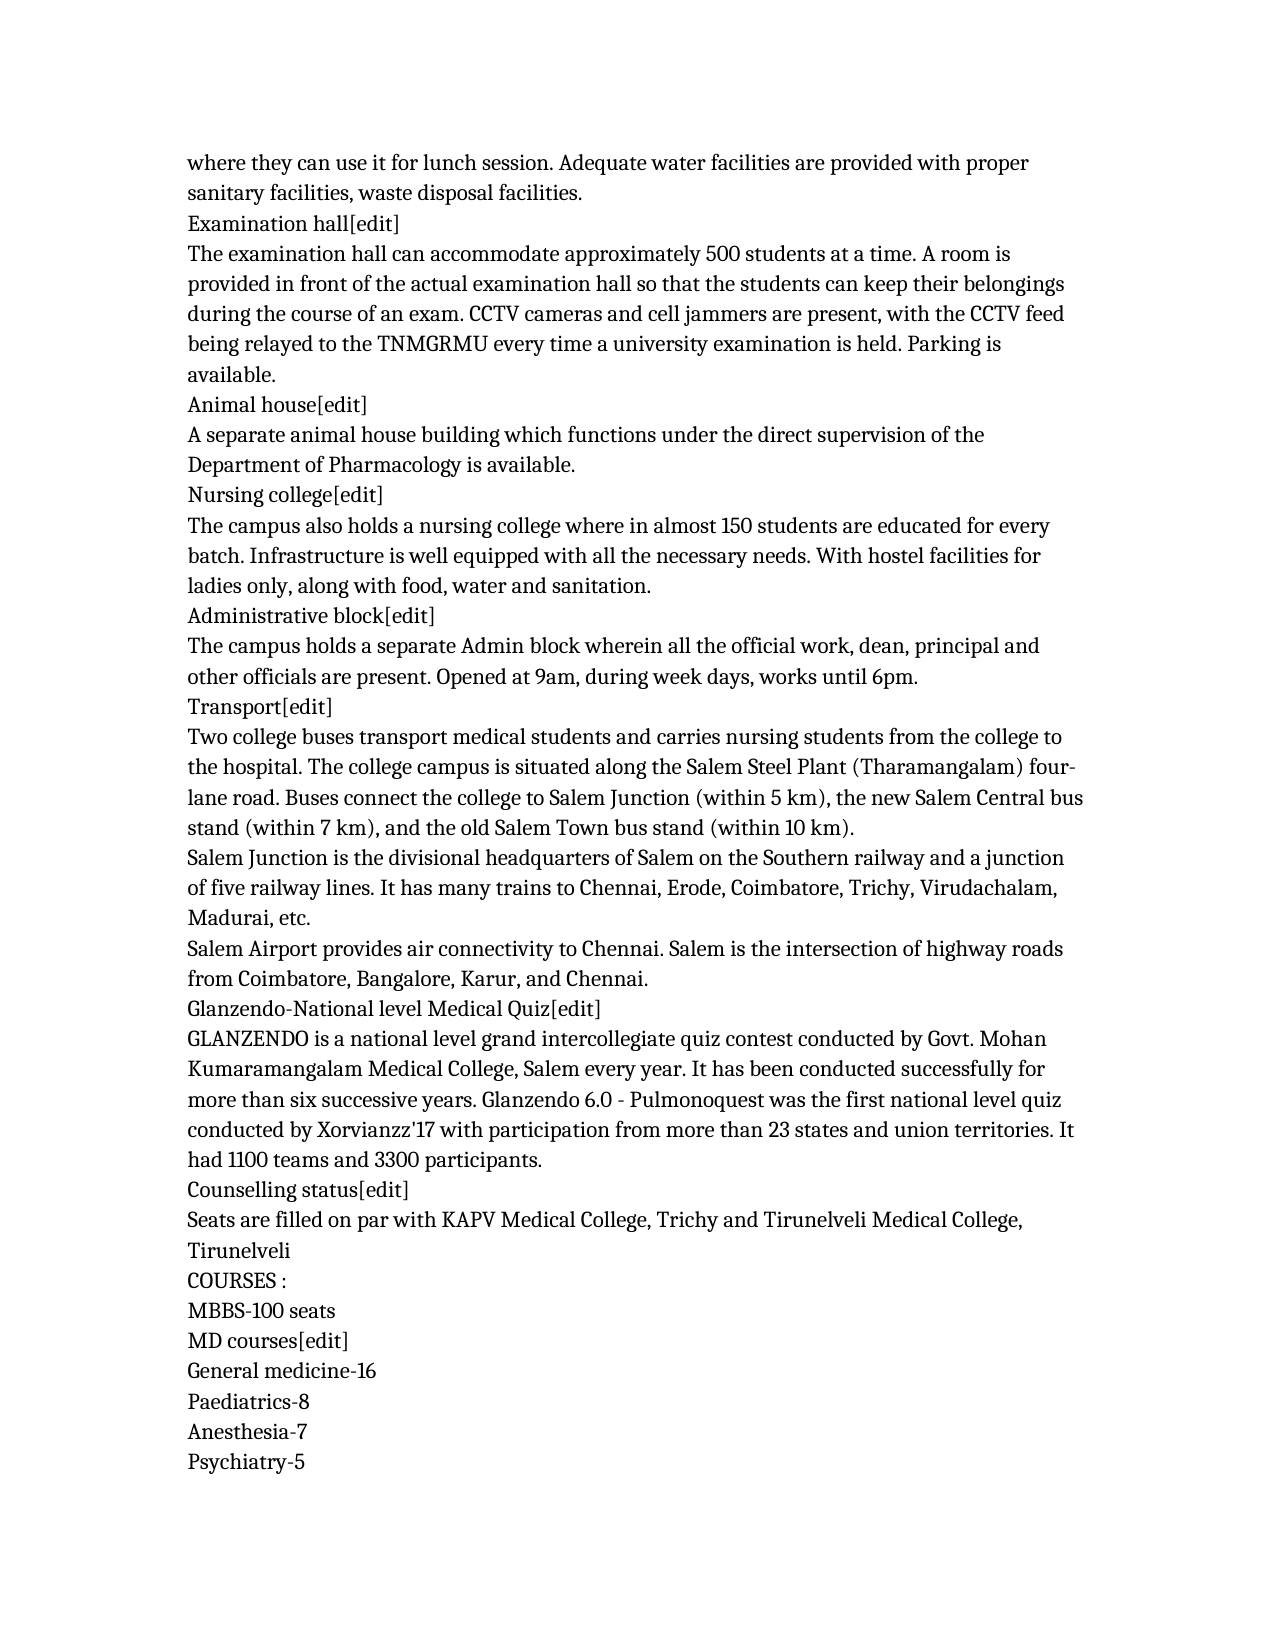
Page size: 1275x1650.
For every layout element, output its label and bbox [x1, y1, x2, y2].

text [187, 150, 1087, 1475]
